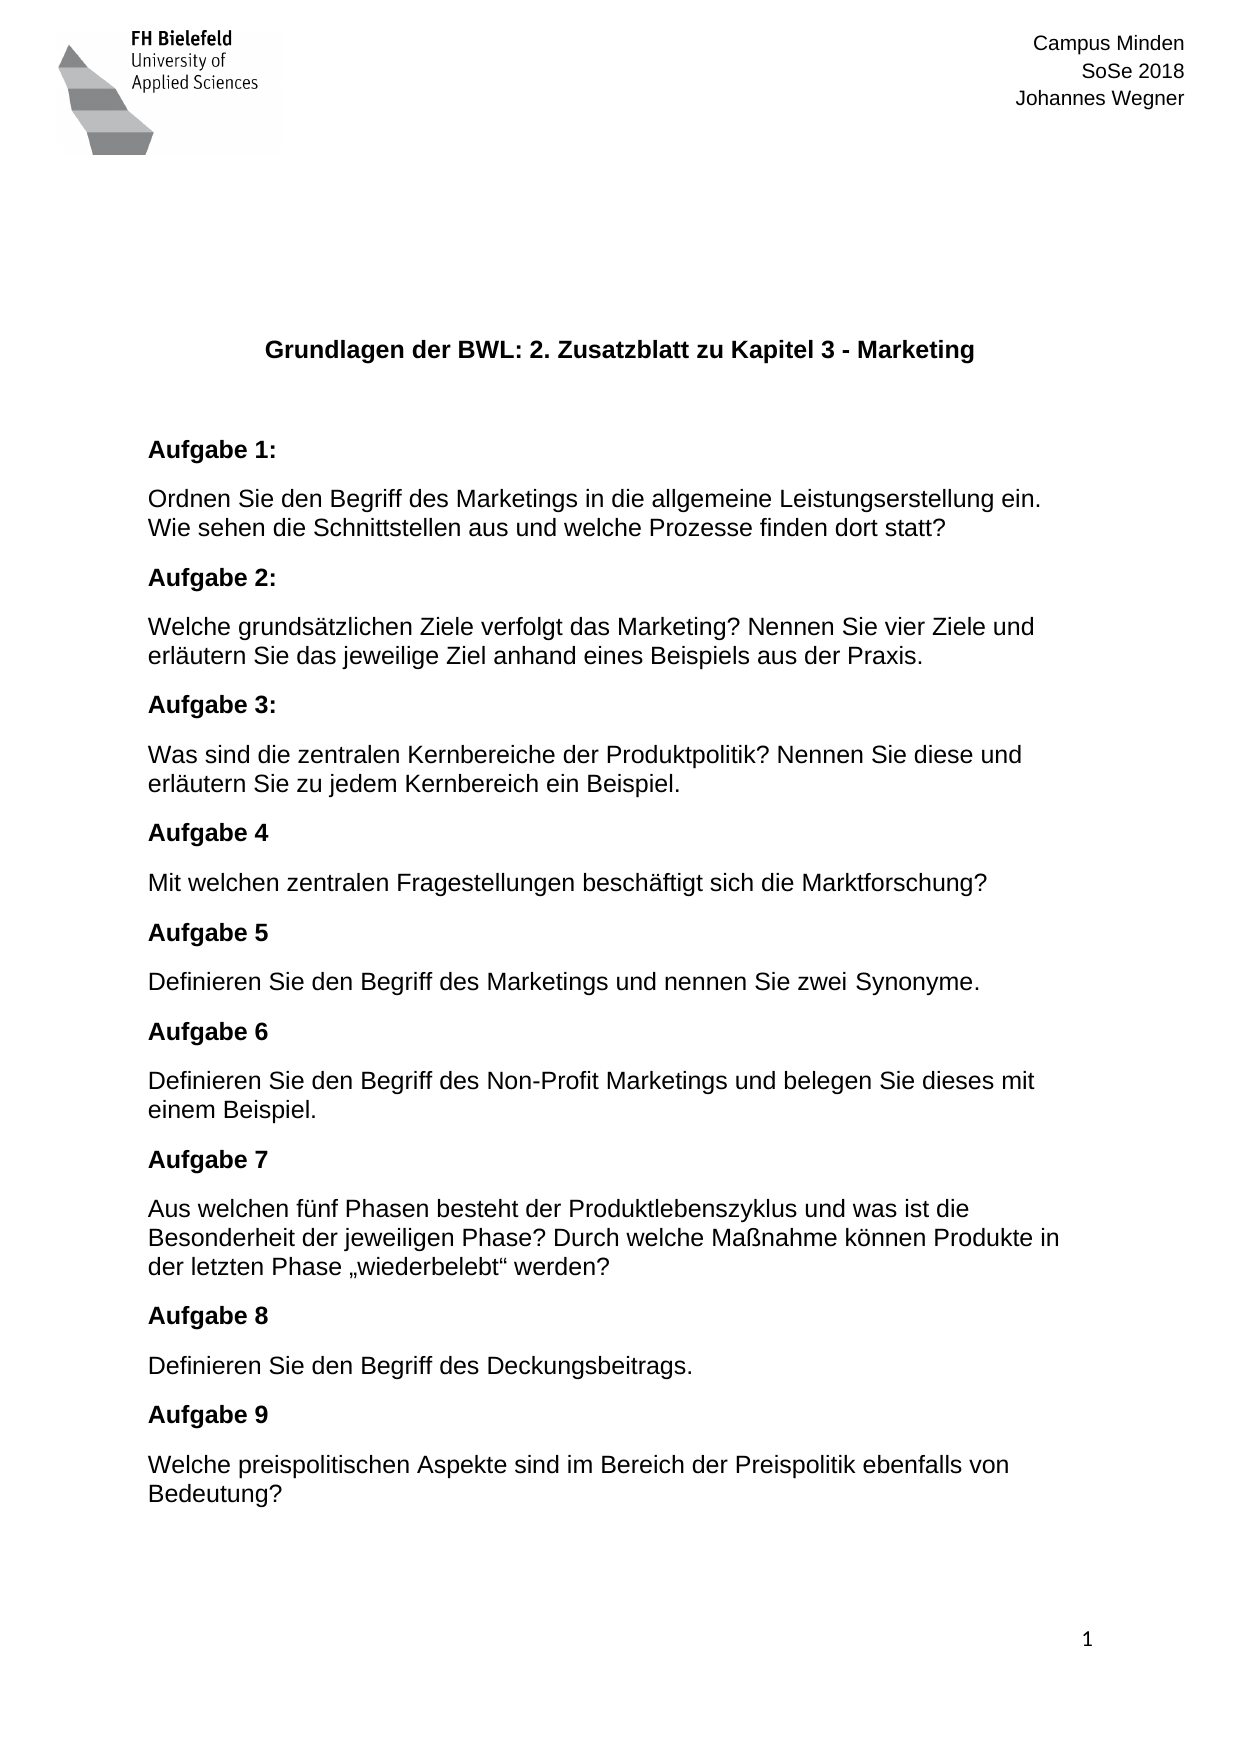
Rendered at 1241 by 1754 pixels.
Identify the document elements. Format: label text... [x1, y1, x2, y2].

text Aus welchen fünf Phasen besteht der Produktlebenszyklus und was ist die Besonderheit der jeweiligen Phase? Durch welche Maßnahme können Produkte in der letzten Phase „wiederbelebt“ werden? [148, 1194, 1092, 1280]
text Aufgabe 2: [148, 562, 1092, 591]
text Welche grundsätzlichen Ziele verfolgt das Marketing? Nennen Sie vier Ziele und erläutern Sie das jeweilige Ziel anhand eines Beispiels aus der Praxis. [148, 612, 1092, 669]
text Mit welchen zentralen Fragestellungen beschäftigt sich die Marktforschung? [148, 868, 1092, 897]
text Was sind die zentralen Kernbereiche der Produktpolitik? Nennen Sie diese und erläutern Sie zu jedem Kernbereich ein Beispiel. [148, 740, 1092, 797]
text Aufgabe 8 [148, 1301, 1092, 1330]
text Definieren Sie den Begriff des Marketings und nennen Sie zwei Synonyme. [148, 967, 1092, 996]
text Aufgabe 6 [148, 1017, 1092, 1045]
text Definieren Sie den Begriff des Non-Profit Marketings und belegen Sie dieses mit einem Beispiel. [148, 1066, 1092, 1124]
text Aufgabe 7 [148, 1144, 1092, 1173]
text Grundlagen der BWL: 2. Zusatzblatt zu Kapitel 3 - Marketing [148, 307, 1092, 364]
picture [57, 27, 284, 155]
text Aufgabe 5 [148, 917, 1092, 946]
text Aufgabe 1: [148, 434, 1092, 463]
text Aufgabe 9 [148, 1400, 1092, 1429]
text Definieren Sie den Begriff des Deckungsbeitrags. [148, 1351, 1092, 1379]
text Ordnen Sie den Begriff des Marketings in die allgemeine Leistungserstellung ein. Wie sehen die Schnittstellen aus und welche Prozesse finden dort statt? [148, 484, 1092, 542]
text Aufgabe 4 [148, 818, 1092, 847]
text Aufgabe 3: [148, 690, 1092, 719]
text Welche preispolitischen Aspekte sind im Bereich der Preispolitik ebenfalls von Bedeutung? [148, 1450, 1092, 1507]
